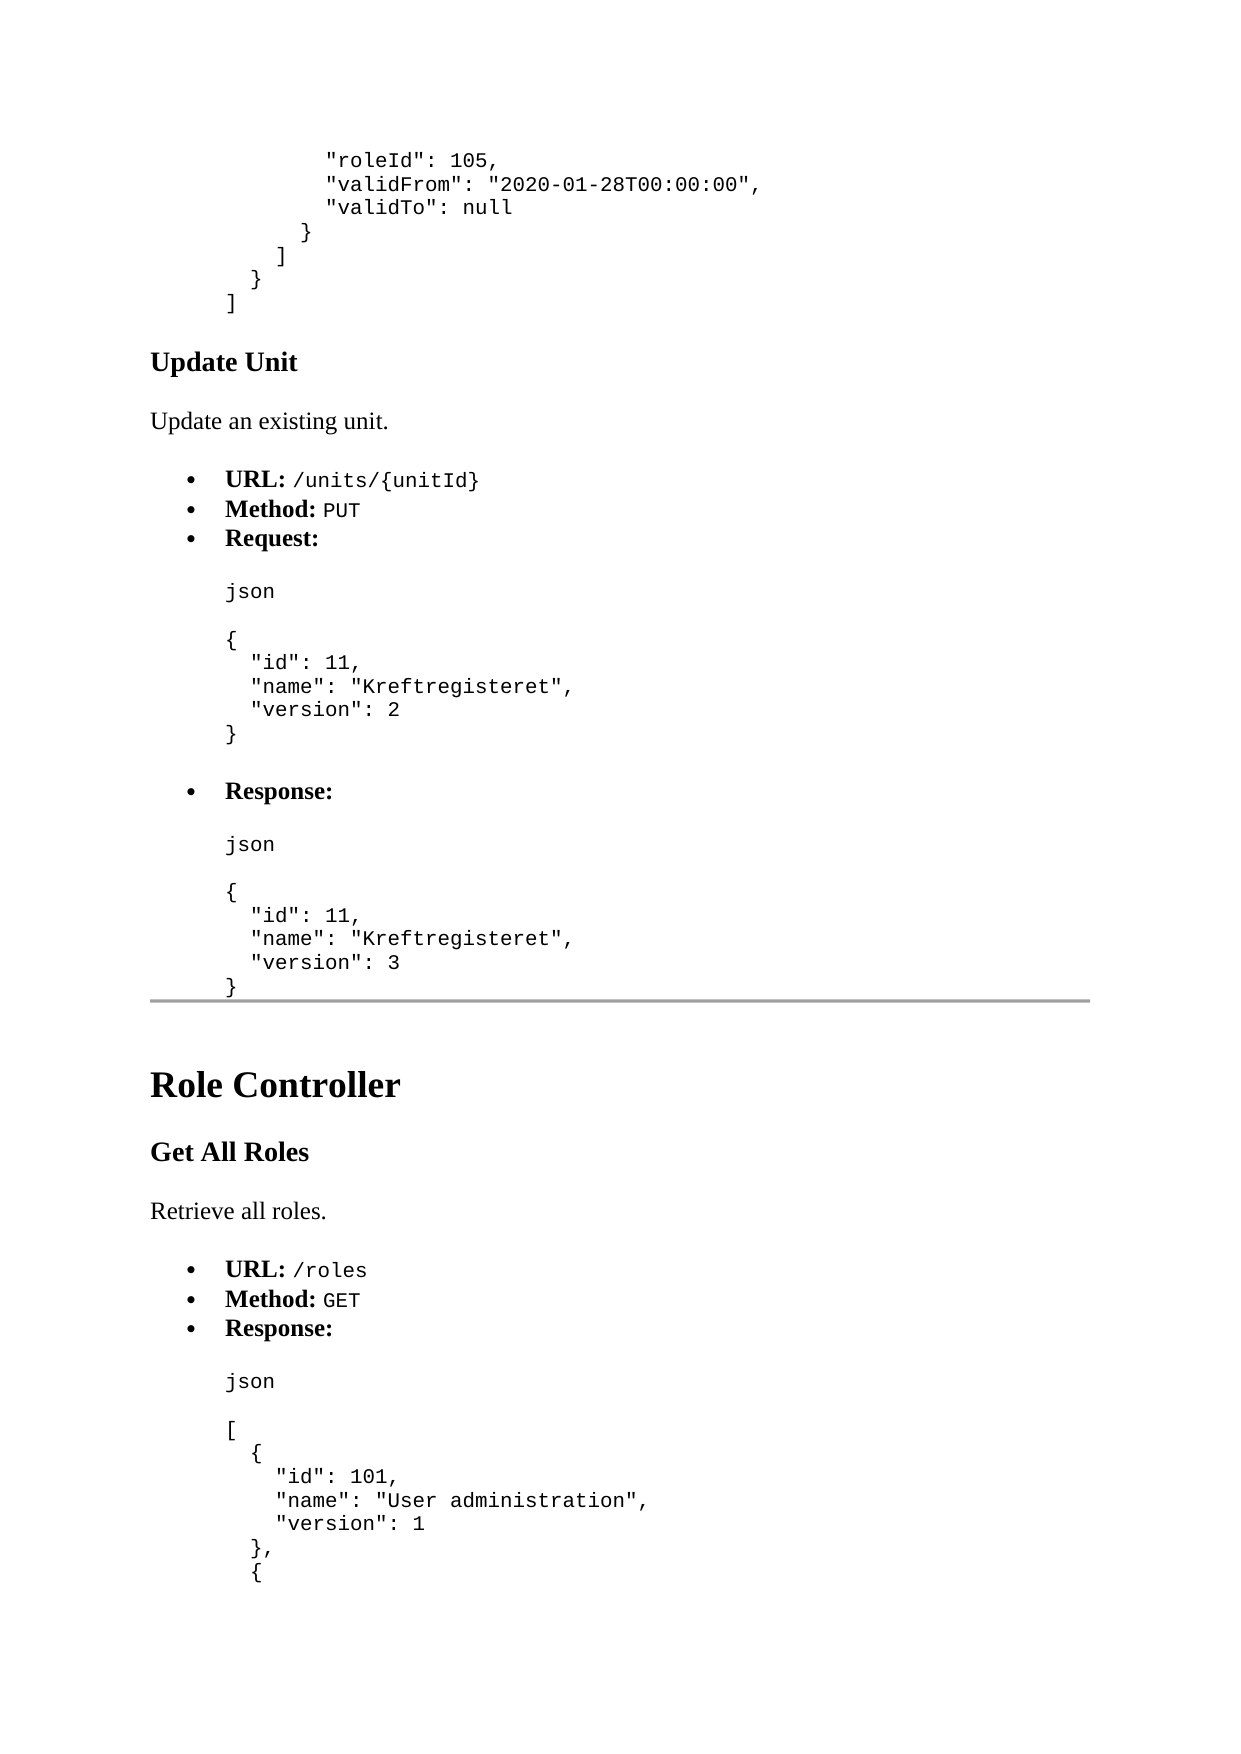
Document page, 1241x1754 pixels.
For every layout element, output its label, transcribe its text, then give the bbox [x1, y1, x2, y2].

text "id": 11, [225, 652, 1090, 676]
list Response: [187, 776, 1090, 805]
text "name": "Kreftregisteret", [225, 676, 1090, 699]
text "validTo": null [225, 197, 1090, 221]
text Role Controller [150, 1063, 1090, 1106]
text Get All Roles [150, 1135, 1090, 1167]
list URL: /roles [187, 1254, 1090, 1284]
text "version": 2 [225, 699, 1090, 723]
text "roleId": 105, [225, 150, 1090, 174]
text { [225, 881, 1090, 905]
text { [225, 628, 1090, 652]
list Request: [187, 523, 1090, 552]
text ] [225, 292, 1090, 316]
text json [225, 581, 1090, 605]
text } [225, 976, 1090, 999]
text "name": "Kreftregisteret", [225, 928, 1090, 952]
text Update an existing unit. [150, 406, 1090, 435]
text } [225, 221, 1090, 244]
text "name": "User administration", [225, 1490, 1090, 1513]
text json [225, 834, 1090, 857]
text "validFrom": "2020-01-28T00:00:00", [225, 174, 1090, 197]
text json [225, 1371, 1090, 1395]
list Method: GET [187, 1284, 1090, 1313]
text Retrieve all roles. [150, 1196, 1090, 1225]
text }, [225, 1537, 1090, 1561]
list Response: [187, 1313, 1090, 1342]
list URL: /units/{unitId} [187, 464, 1090, 494]
text { [225, 1442, 1090, 1466]
text } [225, 268, 1090, 292]
text "version": 1 [225, 1513, 1090, 1537]
text "version": 3 [225, 952, 1090, 976]
text } [225, 723, 1090, 747]
text [ [225, 1419, 1090, 1442]
text "id": 101, [225, 1466, 1090, 1490]
text ] [225, 244, 1090, 268]
list Method: PUT [187, 494, 1090, 523]
text { [225, 1561, 1090, 1584]
text "id": 11, [225, 905, 1090, 928]
text Update Unit [150, 345, 1090, 377]
